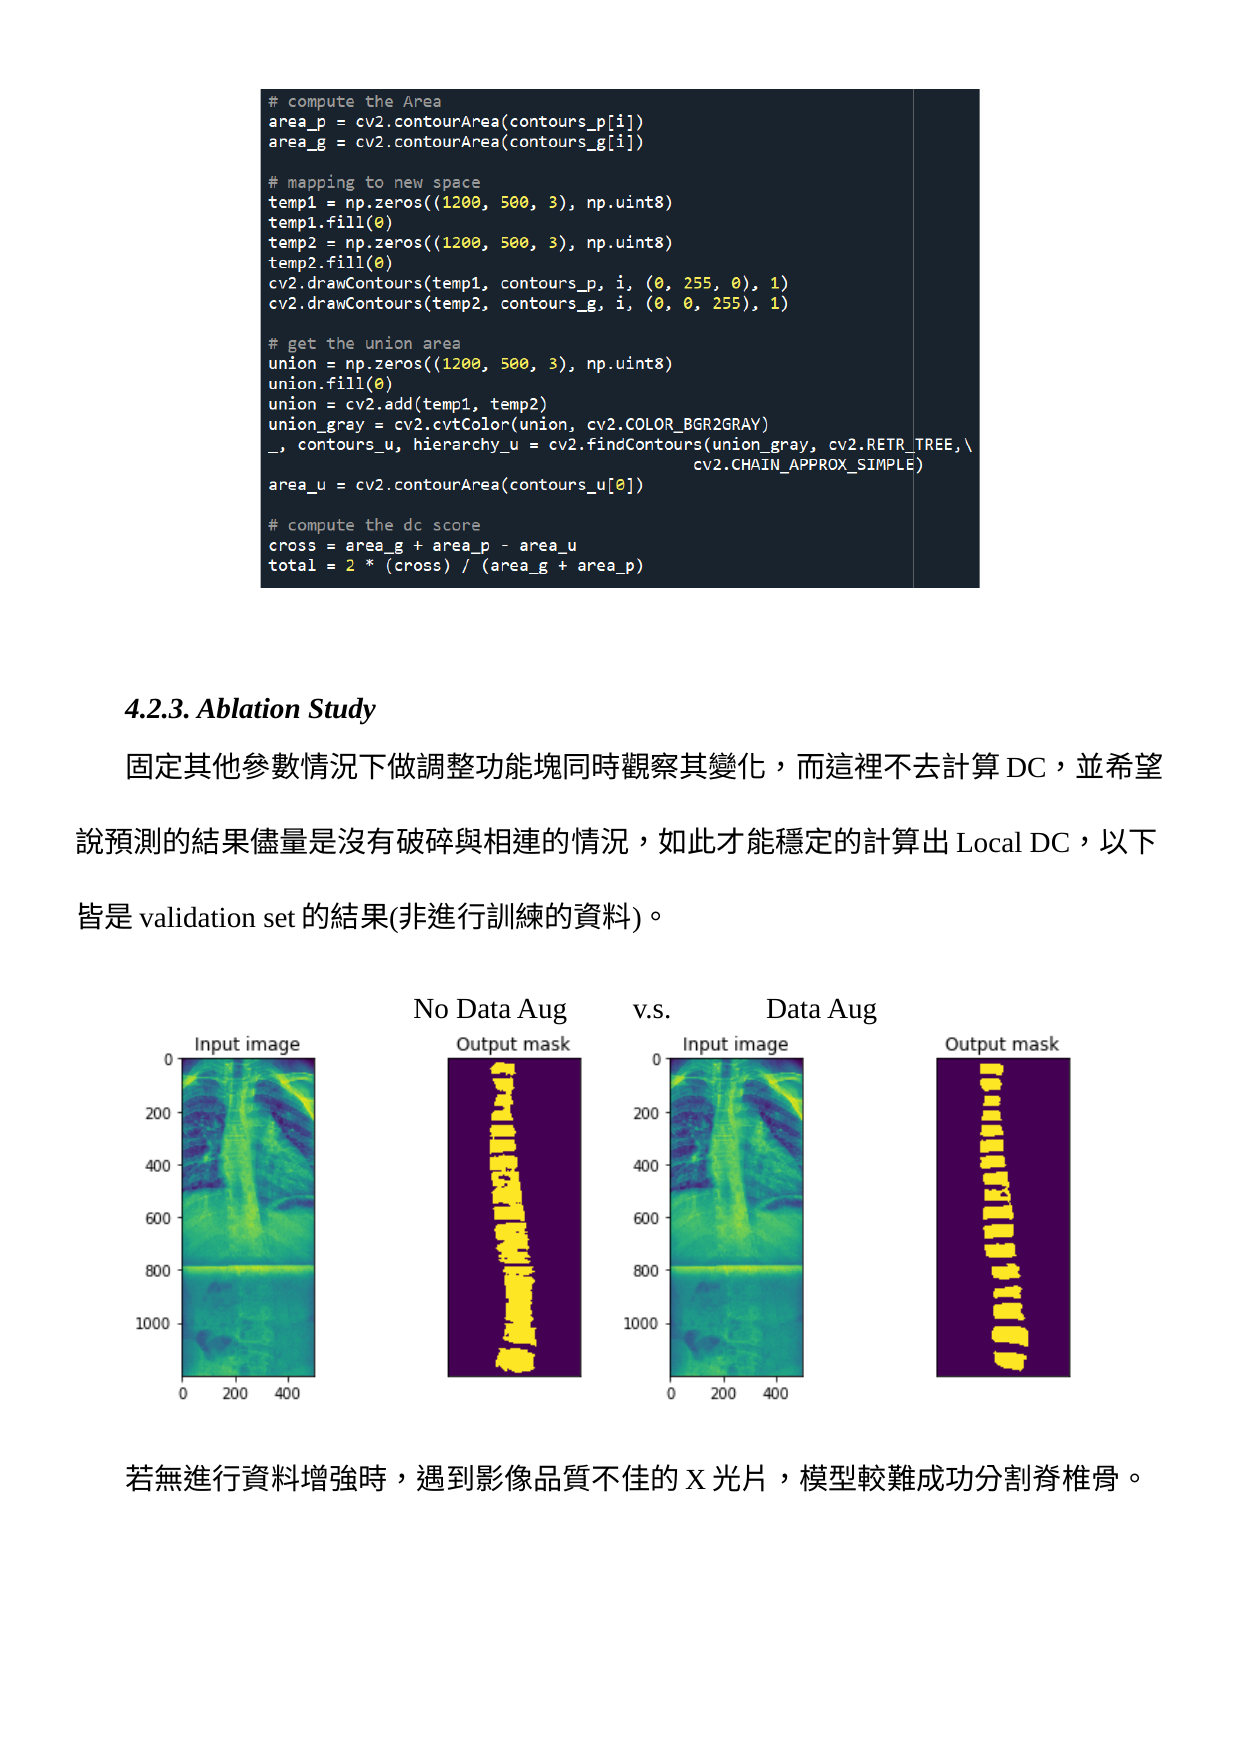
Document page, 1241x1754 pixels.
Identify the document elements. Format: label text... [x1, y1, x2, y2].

text 4.2.3. Ablation Study [75, 689, 1165, 727]
picture [125, 1027, 589, 1411]
text 若無進行資料增強時，遇到影像品質不佳的X光片，模型較難成功分割脊椎骨。 [75, 1439, 1165, 1514]
text No Data Aug v.s. Data Aug [75, 989, 1165, 1027]
text 固定其他參數情況下做調整功能塊同時觀察其變化，而這裡不去計算DC，並希望說預測的結果儘量是沒有破碎與相連的情況，如此才能穩定的計算出Local DC，以下皆是validation set的結果(非進行訓練的資料)。 [75, 727, 1165, 952]
picture [613, 1027, 1078, 1411]
picture [260, 89, 980, 588]
